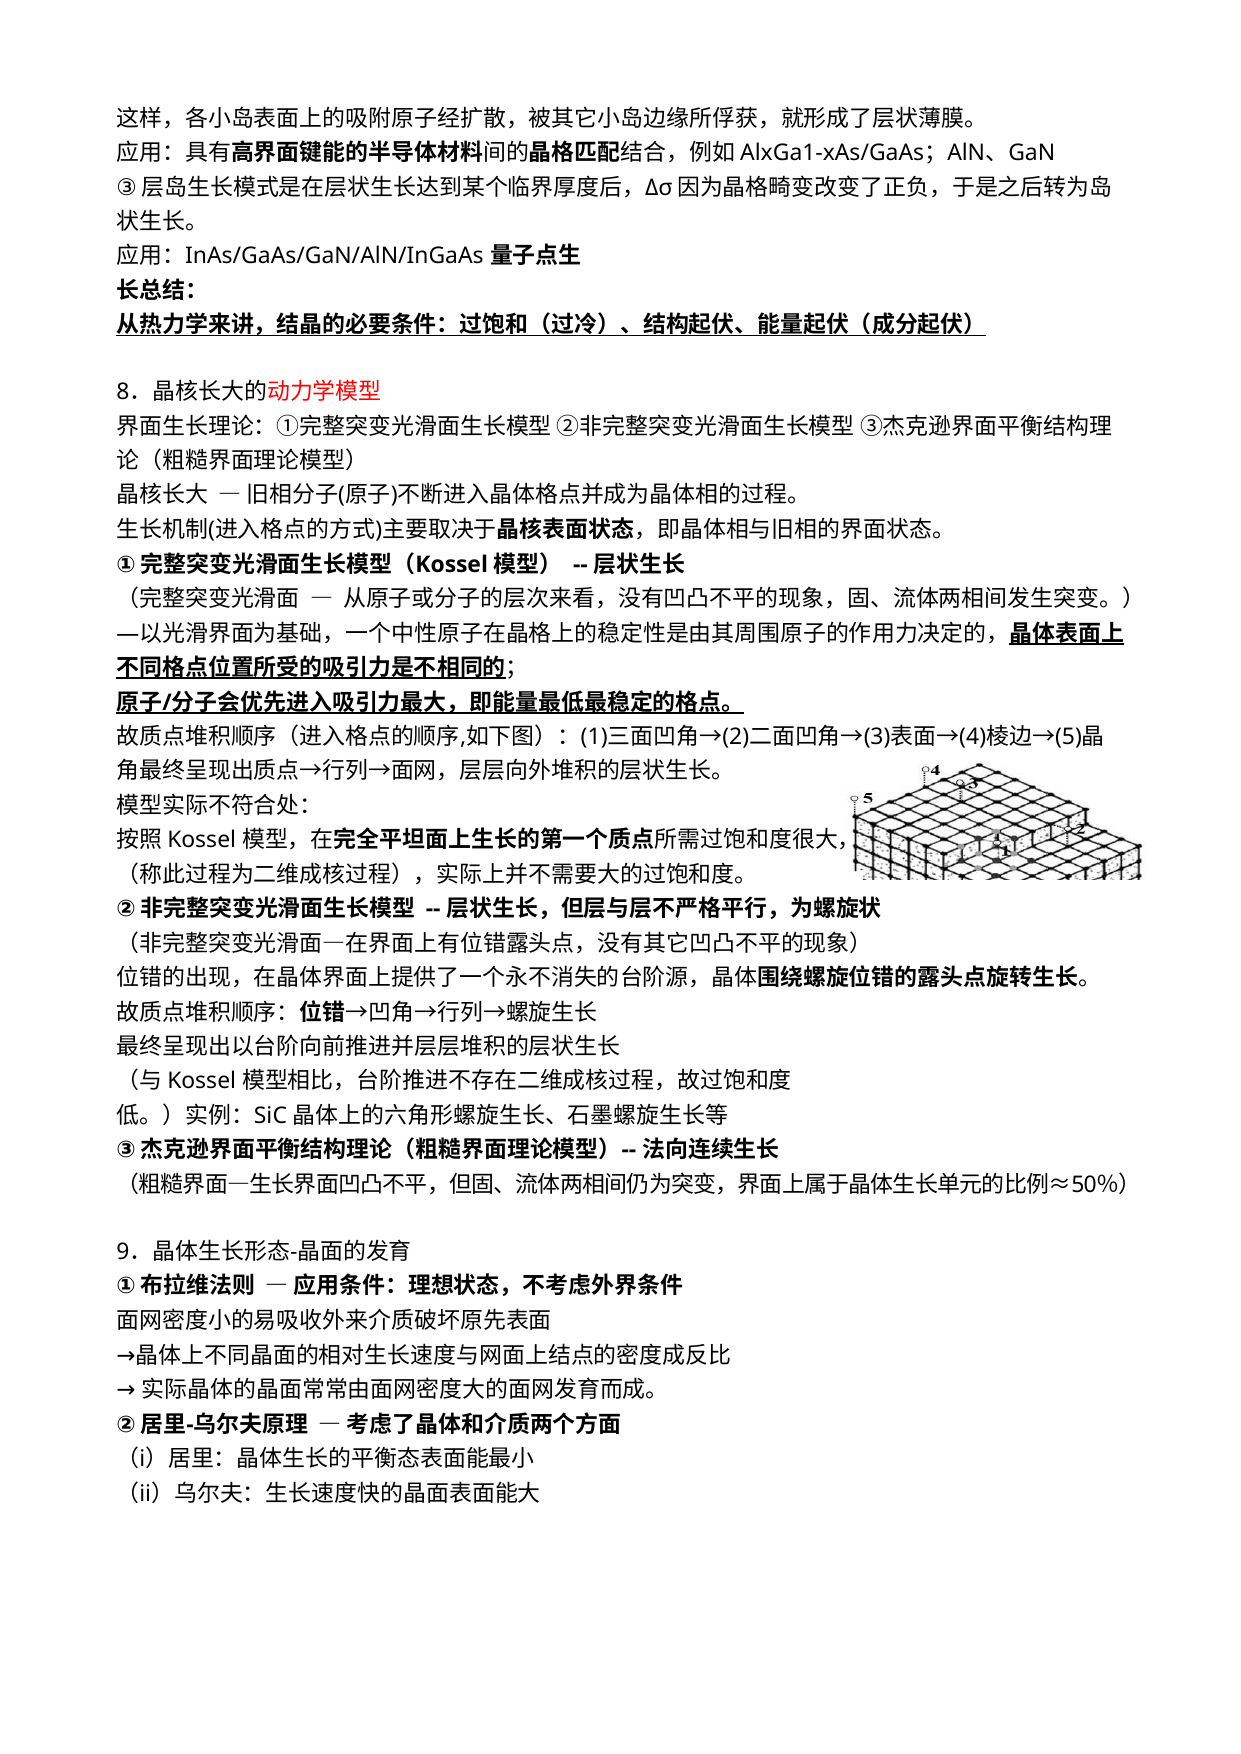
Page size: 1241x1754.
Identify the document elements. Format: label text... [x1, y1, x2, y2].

text —以光滑界面为基础，一个中性原子在晶格上的稳定性是由其周围原子的作用力决定的，晶体表面上不同格点位置所受的吸引力是不相同的； [116, 614, 1124, 682]
picture [845, 755, 1149, 787]
subtitle （称此过程为二维成核过程），实际上并不需要大的过饱和度。 [116, 856, 1159, 889]
text ②居里-乌尔夫原理 — 考虑了晶体和介质两个方面 [116, 1406, 1159, 1439]
text （完整突变光滑面 — 从原子或分子的层次来看，没有凹凸不平的现象，固、流体两相间发生突变。） [116, 580, 1159, 613]
text ③杰克逊界面平衡结构理论（粗糙界面理论模型）-- 法向连续生长 [116, 1131, 1159, 1164]
text ②非完整突变光滑面生长模型 -- 层状生长，但层与层不严格平行，为螺旋状 [116, 890, 1159, 923]
text 模型实际不符合处： [116, 787, 1159, 820]
subtitle 故质点堆积顺序（进入格点的顺序,如下图）：(1)三面凹角→(2)二面凹角→(3)表面→(4)棱边→(5)晶角最终呈现出质点→行列→面网，层层向外堆积的层状生长。 [116, 718, 1109, 785]
text 9．晶体生长形态-晶面的发育 [116, 1233, 1159, 1266]
text 晶核长大 — 旧相分子(原子)不断进入晶体格点并成为晶体相的过程。 [116, 476, 1159, 509]
text （粗糙界面—生长界面凹凸不平，但固、流体两相间仍为突变，界面上属于晶体生长单元的比例≈50％） [116, 1166, 1159, 1199]
subtitle ③层岛生长模式是在层状生长达到某个临界厚度后，Δσ因为晶格畸变改变了正负，于是之后转为岛状生长。 [116, 169, 1124, 236]
text （与 Kossel 模型相比，台阶推进不存在二维成核过程，故过饱和度低。）实例：SiC 晶体上的六角形螺旋生长、石墨螺旋生长等 [116, 1062, 843, 1130]
subtitle 原子/分子会优先进入吸引力最大，即能量最低最稳定的格点。 [116, 683, 1159, 717]
text 应用：具有高界面键能的半导体材料间的晶格匹配结合，例如 AlxGa1-xAs/GaAs；AlN、GaN [116, 134, 1159, 167]
subtitle 从热力学来讲，结晶的必要条件：过饱和（过冷）、结构起伏、能量起伏（成分起伏） [116, 306, 1159, 339]
text （ii）乌尔夫：生长速度快的晶面表面能大 [116, 1475, 1159, 1508]
text → 实际晶体的晶面常常由面网密度大的面网发育而成。 [116, 1371, 1159, 1404]
text ①布拉维法则 — 应用条件：理想状态，不考虑外界条件 [116, 1267, 1159, 1301]
text （i）居里：晶体生长的平衡态表面能最小 [116, 1440, 1159, 1473]
subtitle 8．晶核长大的动力学模型 [116, 373, 1159, 406]
text ①完整突变光滑面生长模型（Kossel 模型） -- 层状生长 [116, 545, 1159, 579]
subtitle 最终呈现出以台阶向前推进并层层堆积的层状生长 [116, 1028, 1159, 1061]
text 这样，各小岛表面上的吸附原子经扩散，被其它小岛边缘所俘获，就形成了层状薄膜。 [116, 99, 1159, 133]
text （非完整突变光滑面—在界面上有位错露头点，没有其它凹凸不平的现象） [116, 925, 1159, 958]
text →晶体上不同晶面的相对生长速度与网面上结点的密度成反比 [116, 1336, 1159, 1370]
text 位错的出现，在晶体界面上提供了一个永不消失的台阶源，晶体围绕螺旋位错的露头点旋转生长。故质点堆积顺序：位错→凹角→行列→螺旋生长 [116, 959, 1102, 1027]
text 面网密度小的易吸收外来介质破坏原先表面 [116, 1302, 1159, 1335]
text 按照 Kossel 模型，在完全平坦面上生长的第一个质点所需过饱和度很大， [116, 821, 1159, 854]
text 应用：InAs/GaAs/GaN/AlN/InGaAs 量子点生长总结： [116, 237, 583, 305]
text 界面生长理论：①完整突变光滑面生长模型 ②非完整突变光滑面生长模型 ③杰克逊界面平衡结构理论（粗糙界面理论模型） [116, 408, 1124, 475]
text 生长机制(进入格点的方式)主要取决于晶核表面状态，即晶体相与旧相的界面状态。 [116, 511, 1159, 544]
